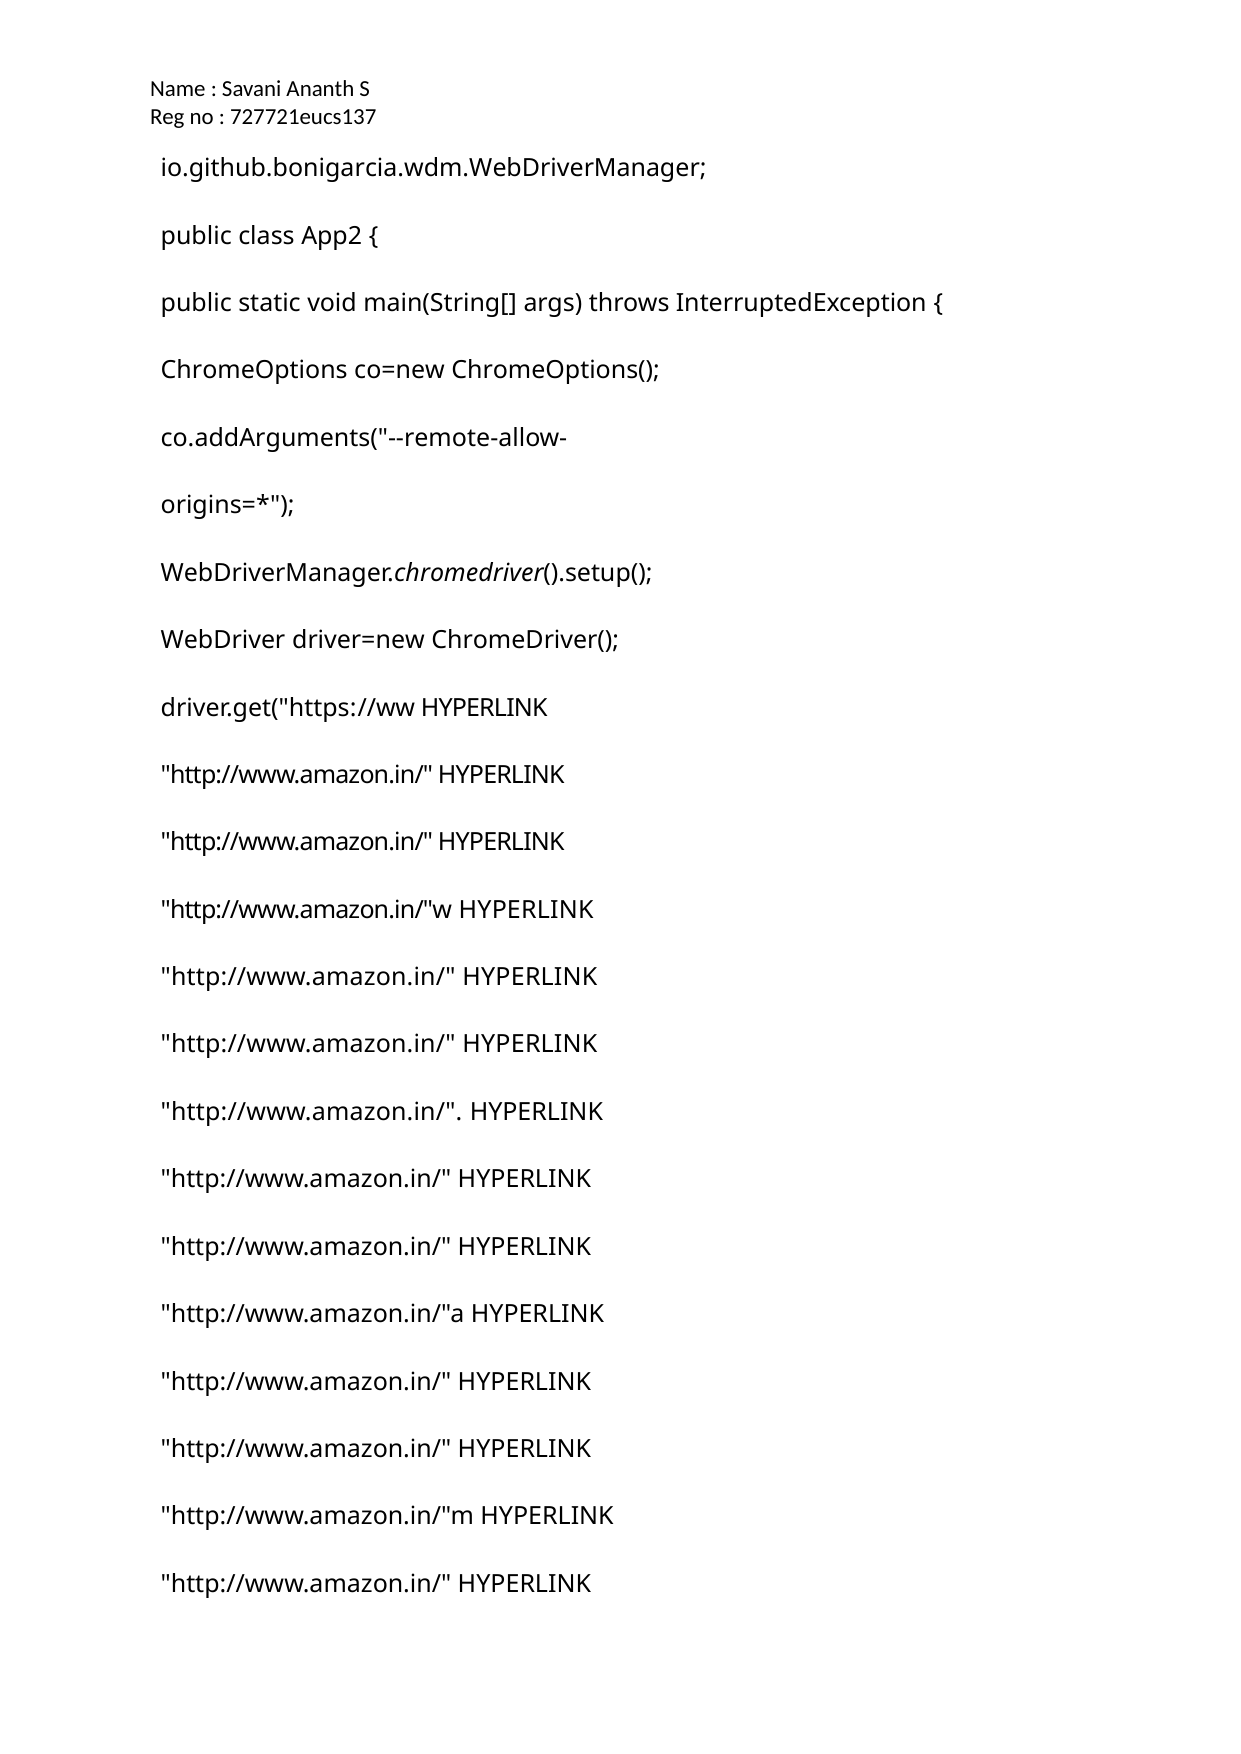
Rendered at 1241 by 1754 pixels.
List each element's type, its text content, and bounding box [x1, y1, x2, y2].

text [160, 150, 783, 251]
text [160, 419, 683, 1599]
text public static void main(String[] args) throws InterruptedException { ChromeOptions co=new ChromeOptions(); [160, 285, 1090, 386]
